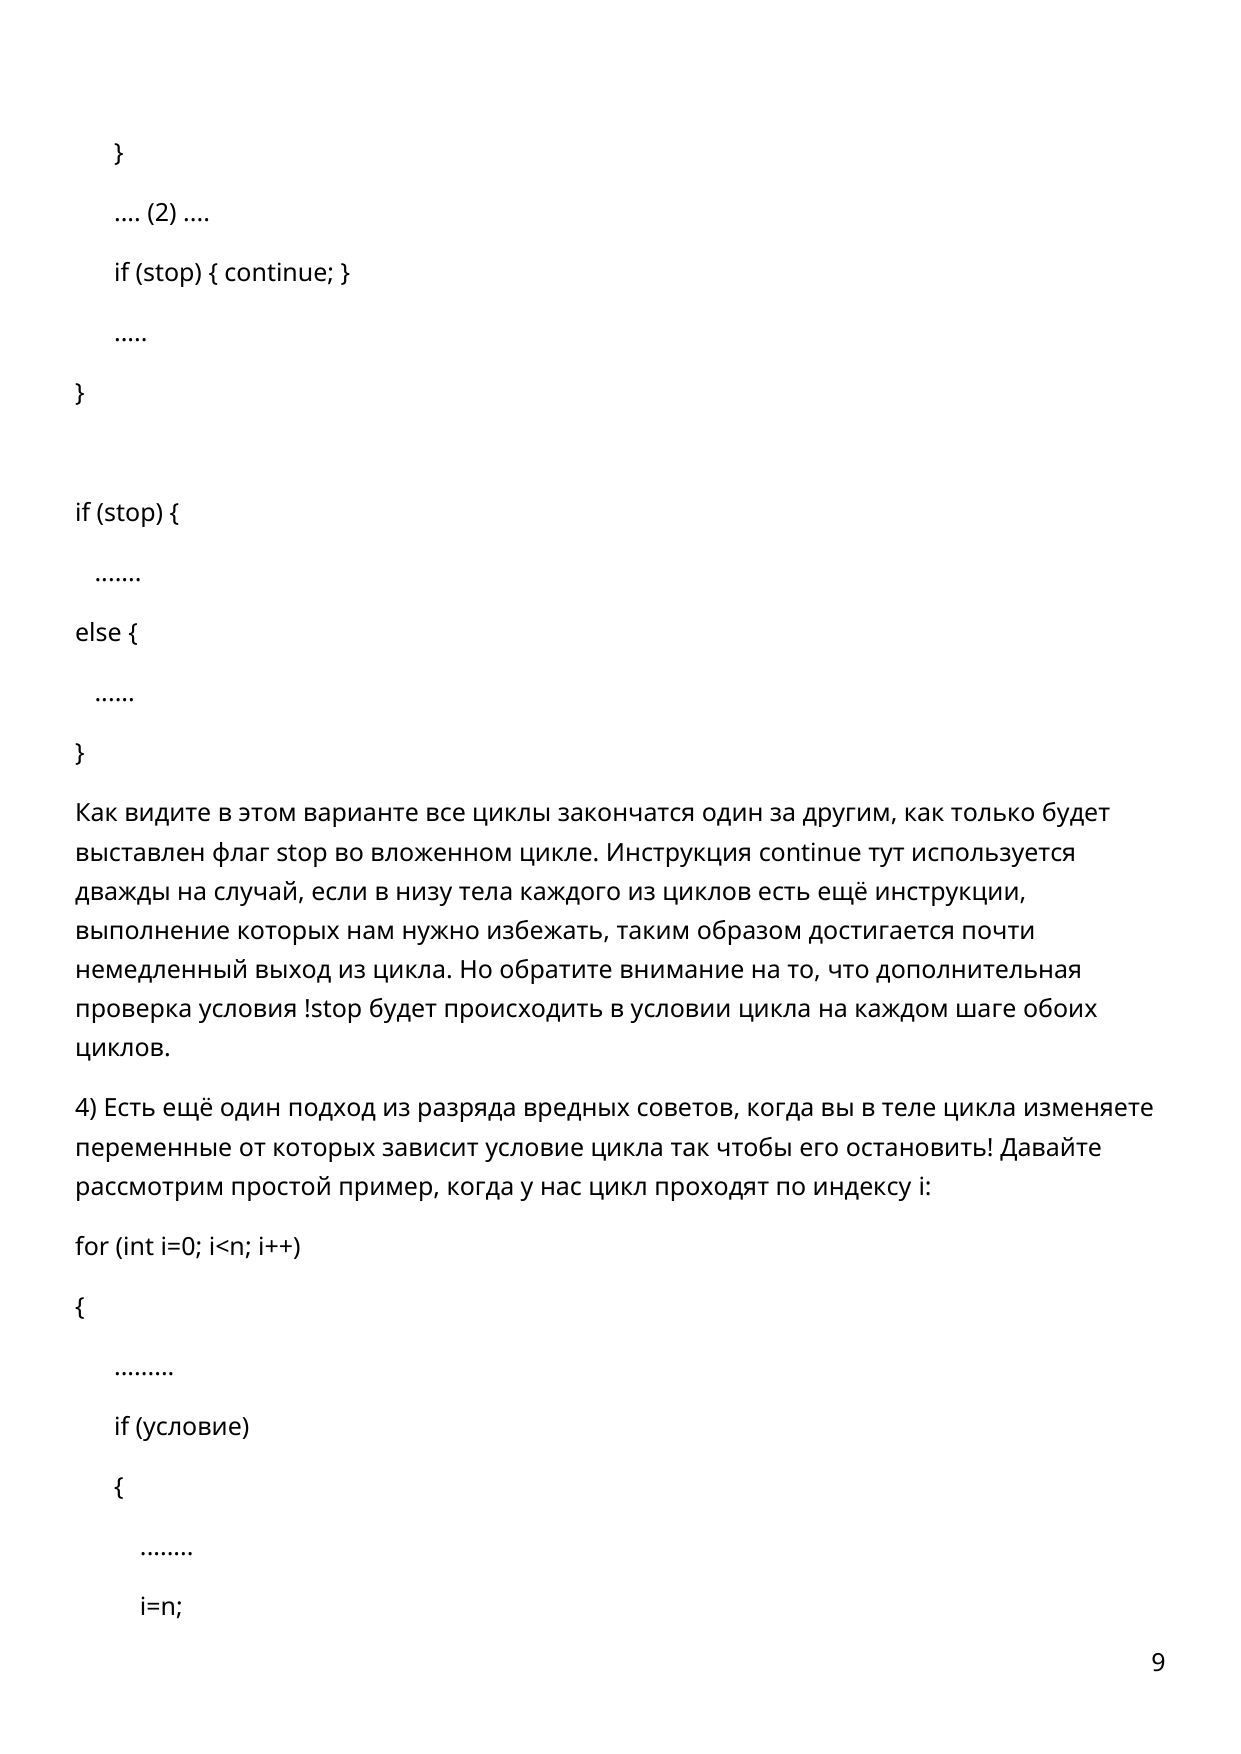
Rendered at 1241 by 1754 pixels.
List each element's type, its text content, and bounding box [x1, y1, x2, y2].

text .... (2) .... [75, 195, 1165, 229]
text if (условие) [75, 1408, 1165, 1442]
text Как видите в этом варианте все циклы закончатся один за другим, как только будет выставлен флаг stop во вложенном цикле. Инструкция continue тут используется дважды на случай, если в низу тела каждого из циклов есть ещё инструкции, выполнение которых нам нужно избежать, таким образом достигается почти немедленный выход из цикла. Но обратите внимание на то, что дополнительная проверка условия !stop будет происходить в условии цикла на каждом шаге обоих циклов. [75, 795, 1165, 1064]
text if (stop) { [75, 495, 1165, 529]
text { [75, 1288, 1165, 1322]
text } [75, 735, 1165, 769]
text ........ [75, 1528, 1165, 1562]
text } [75, 135, 1165, 169]
text else { [75, 615, 1165, 649]
text { [75, 1468, 1165, 1502]
text ......... [75, 1348, 1165, 1382]
text } [75, 375, 1165, 409]
text 4) Есть ещё один подход из разряда вредных советов, когда вы в теле цикла изменяете переменные от которых зависит условие цикла так чтобы его остановить! Давайте рассмотрим простой пример, когда у нас цикл проходят по индексу i: [75, 1090, 1165, 1202]
text ...... [75, 675, 1165, 709]
text ....... [75, 555, 1165, 589]
text ..... [75, 315, 1165, 349]
text i=n; [75, 1588, 1165, 1622]
text if (stop) { continue; } [75, 255, 1165, 289]
text for (int i=0; i<n; i++) [75, 1228, 1165, 1262]
